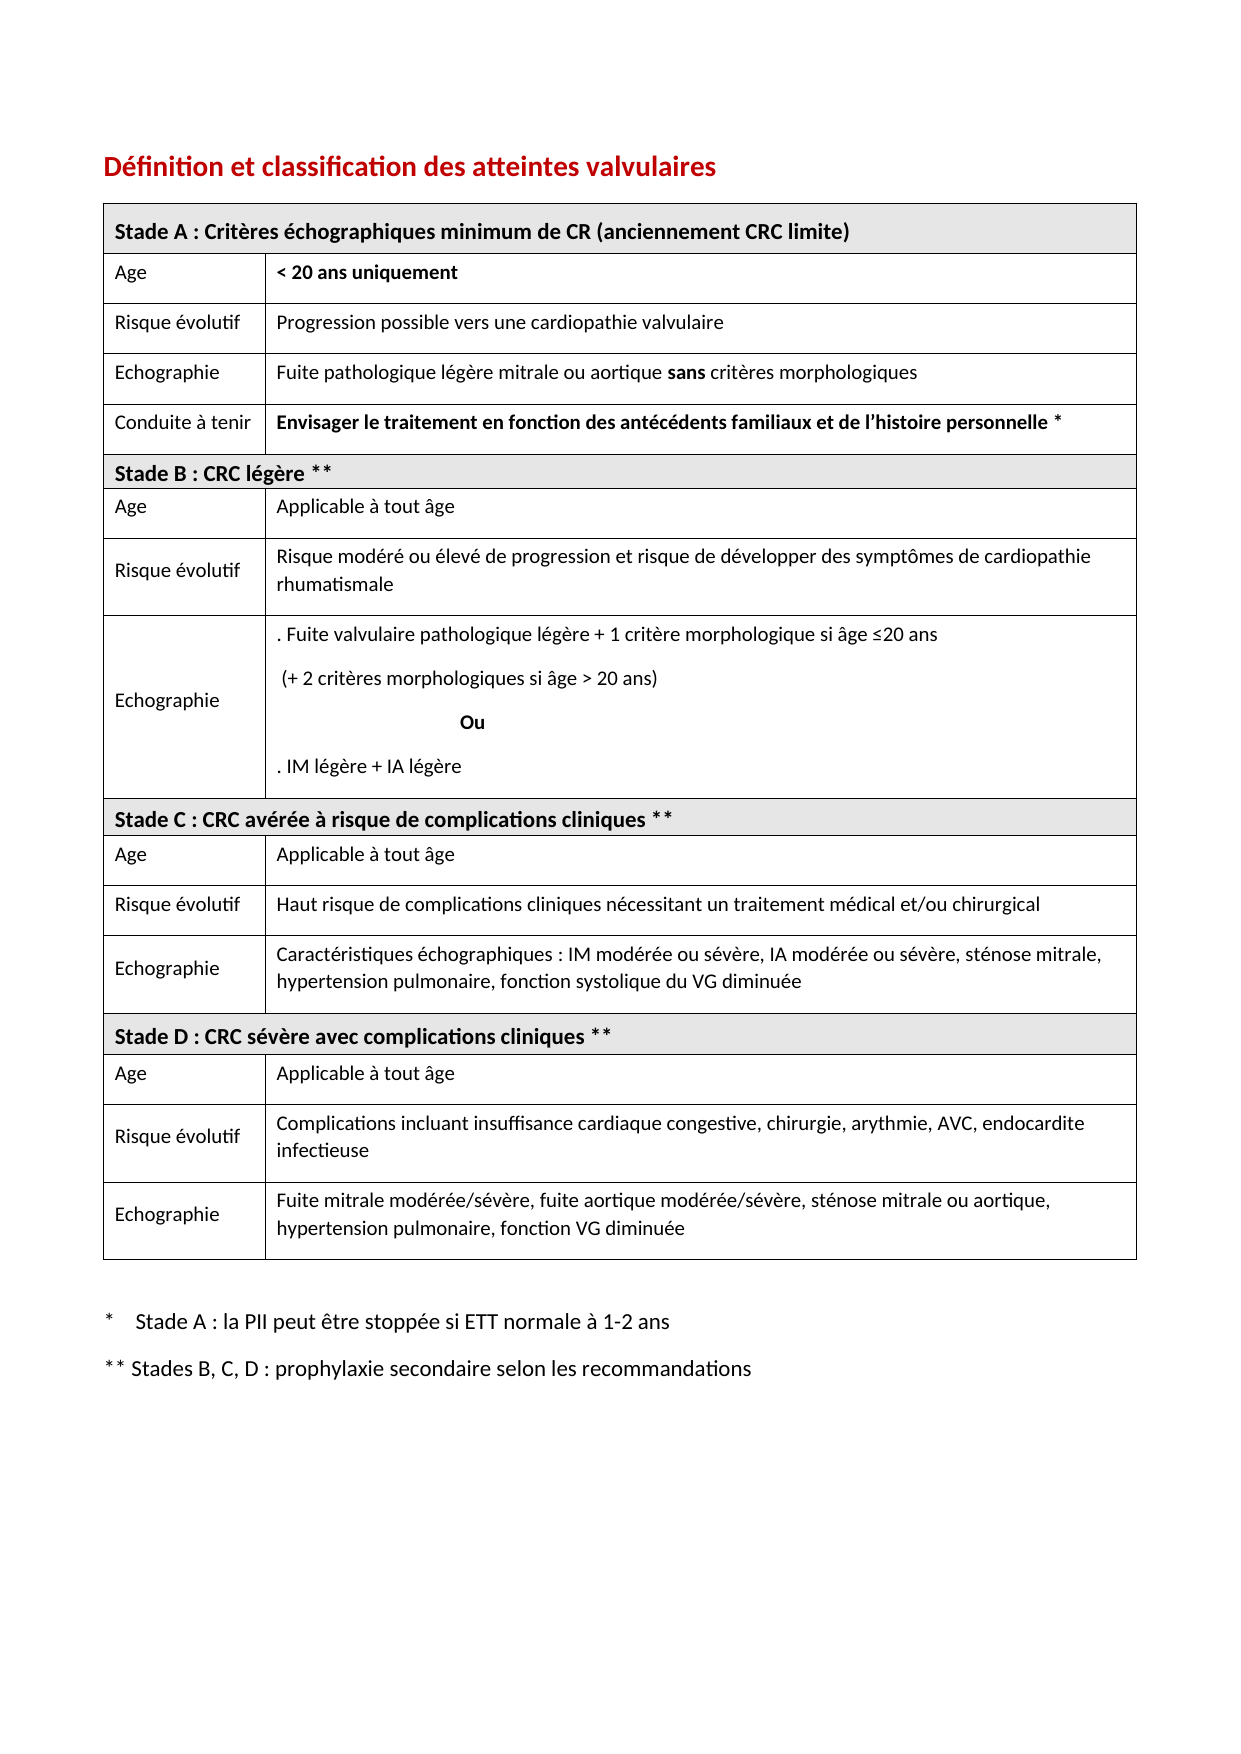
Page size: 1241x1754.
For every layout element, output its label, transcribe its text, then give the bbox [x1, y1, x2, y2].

table_cell Stade B : CRC légère ** [104, 455, 1136, 488]
table_cell Risque évolutif [104, 1105, 265, 1182]
table_cell Risque évolutif [104, 886, 265, 935]
table_cell Stade C : CRC avérée à risque de complications cliniques ** [104, 799, 1136, 835]
table_header Stade A : Critères échographiques minimum de CR (anciennement CRC limite) [104, 204, 1136, 253]
table_cell Echographie [104, 354, 265, 403]
table_cell Risque modéré ou élevé de progression et risque de développer des symptômes de cardiopathie rhumatismale [266, 539, 1136, 615]
table_cell Fuite mitrale modérée/sévère, fuite aortique modérée/sévère, sténose mitrale ou aortique, hypertension pulmonaire, fonction VG diminuée [266, 1183, 1136, 1259]
table_cell Echographie [104, 1183, 265, 1259]
table_cell Echographie [104, 936, 265, 1013]
table_cell Age [104, 489, 265, 538]
text ** Stades B, C, D : prophylaxie secondaire selon les recommandations [103, 1354, 1093, 1382]
text Définition et classification des atteintes valvulaires [103, 148, 1093, 183]
table_cell Complications incluant insuffisance cardiaque congestive, chirurgie, arythmie, AVC, endocardite infectieuse [266, 1105, 1136, 1182]
table_cell Haut risque de complications cliniques nécessitant un traitement médical et/ou chirurgical [266, 886, 1136, 935]
table_cell Progression possible vers une cardiopathie valvulaire [266, 304, 1136, 353]
table_cell Age [104, 1055, 265, 1104]
table_cell Applicable à tout âge [266, 1055, 1136, 1104]
table_cell < 20 ans uniquement [266, 254, 1136, 303]
table_cell Risque évolutif [104, 304, 265, 353]
table_cell Envisager le traitement en fonction des antécédents familiaux et de l’histoire personnelle * [266, 405, 1136, 453]
table_cell Echographie [104, 616, 265, 797]
table_cell Age [104, 254, 265, 303]
table_cell Applicable à tout âge [266, 836, 1136, 885]
table_cell Conduite à tenir [104, 405, 265, 453]
table_cell Age [104, 836, 265, 885]
table_cell Risque évolutif [104, 539, 265, 615]
table_cell Applicable à tout âge [266, 489, 1136, 538]
text * Stade A : la PII peut être stoppée si ETT normale à 1-2 ans [103, 1307, 1093, 1335]
table_cell Fuite pathologique légère mitrale ou aortique sans critères morphologiques [266, 354, 1136, 403]
table_cell . Fuite valvulaire pathologique légère + 1 critère morphologique si âge ≤20 ans (+ 2 critères morphologiques si âge > 20 ans) Ou . IM légère + IA légère [266, 616, 1136, 797]
table_cell Stade D : CRC sévère avec complications cliniques ** [104, 1014, 1136, 1054]
table_cell Caractéristiques échographiques : IM modérée ou sévère, IA modérée ou sévère, sténose mitrale, hypertension pulmonaire, fonction systolique du VG diminuée [266, 936, 1136, 1013]
